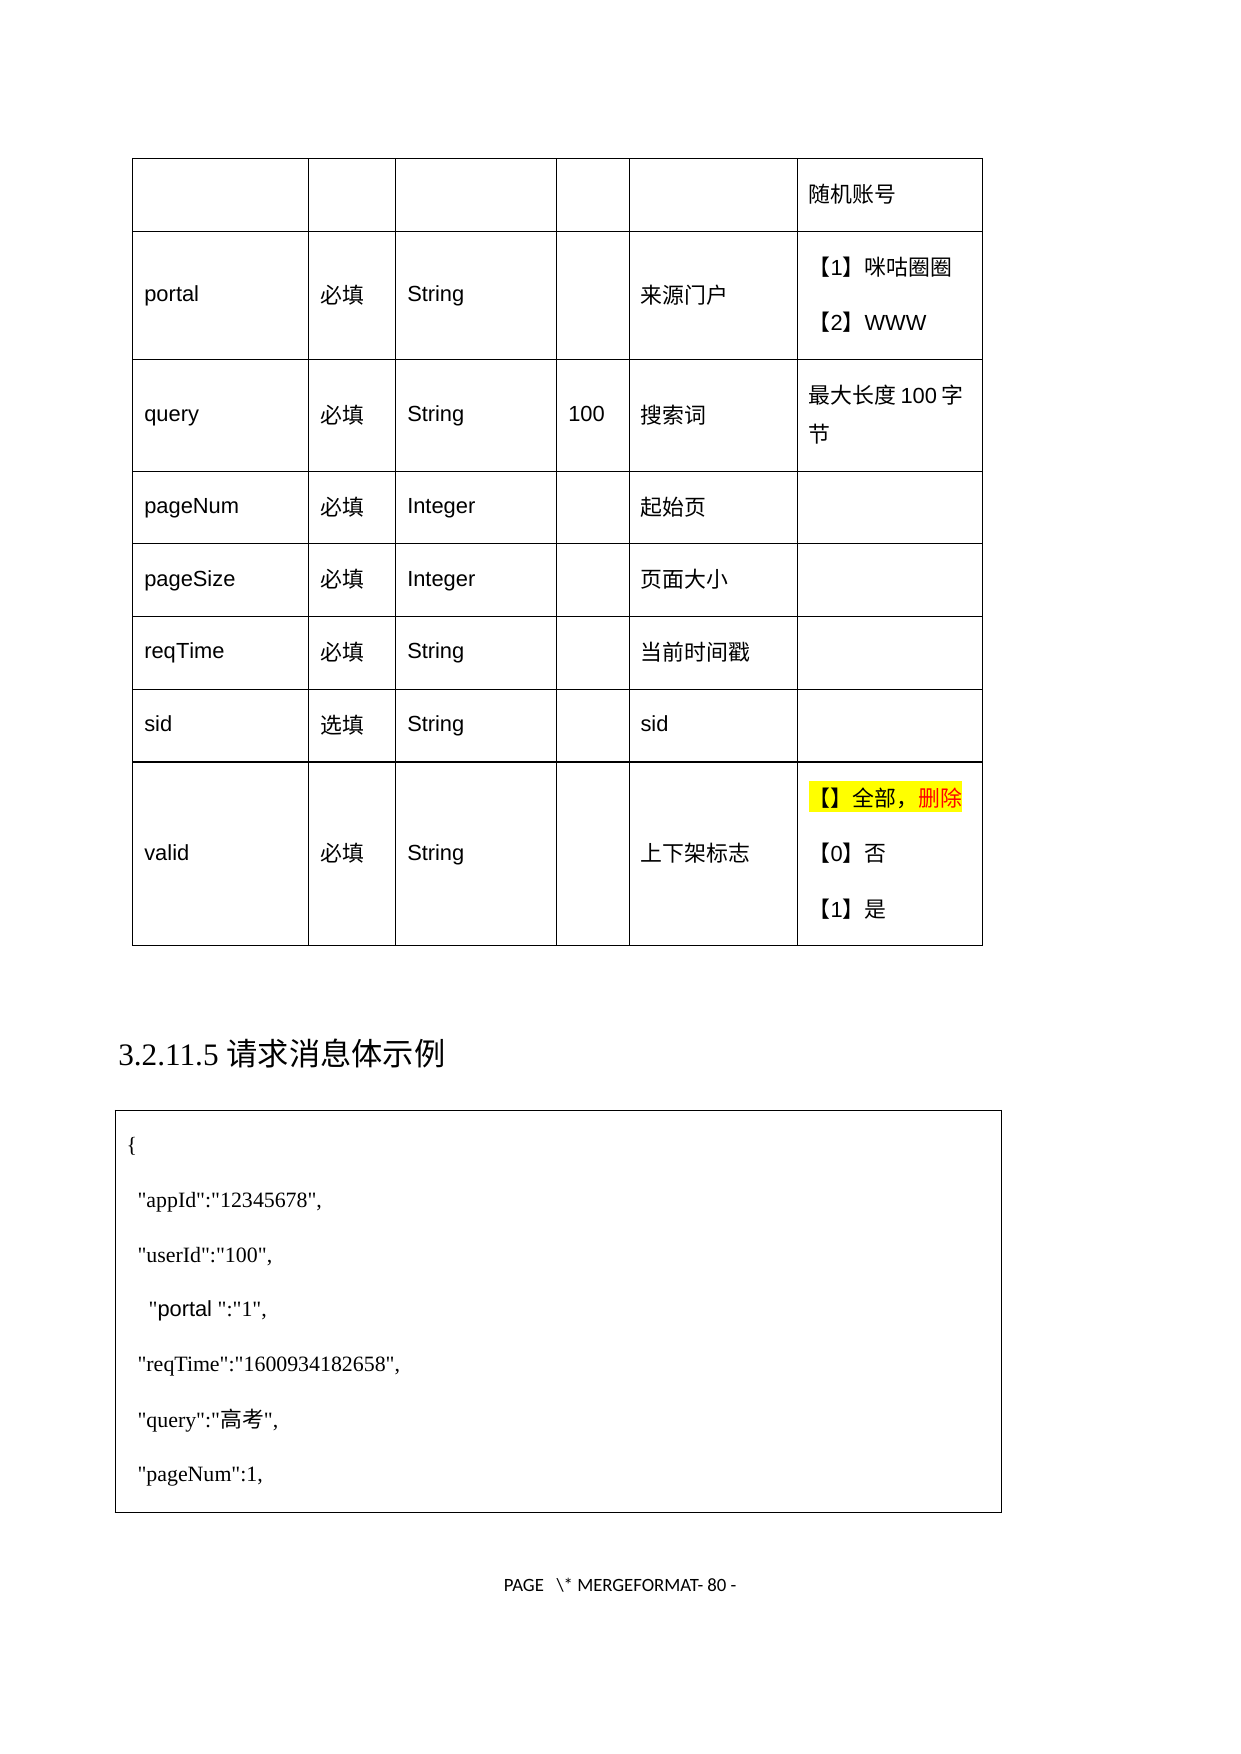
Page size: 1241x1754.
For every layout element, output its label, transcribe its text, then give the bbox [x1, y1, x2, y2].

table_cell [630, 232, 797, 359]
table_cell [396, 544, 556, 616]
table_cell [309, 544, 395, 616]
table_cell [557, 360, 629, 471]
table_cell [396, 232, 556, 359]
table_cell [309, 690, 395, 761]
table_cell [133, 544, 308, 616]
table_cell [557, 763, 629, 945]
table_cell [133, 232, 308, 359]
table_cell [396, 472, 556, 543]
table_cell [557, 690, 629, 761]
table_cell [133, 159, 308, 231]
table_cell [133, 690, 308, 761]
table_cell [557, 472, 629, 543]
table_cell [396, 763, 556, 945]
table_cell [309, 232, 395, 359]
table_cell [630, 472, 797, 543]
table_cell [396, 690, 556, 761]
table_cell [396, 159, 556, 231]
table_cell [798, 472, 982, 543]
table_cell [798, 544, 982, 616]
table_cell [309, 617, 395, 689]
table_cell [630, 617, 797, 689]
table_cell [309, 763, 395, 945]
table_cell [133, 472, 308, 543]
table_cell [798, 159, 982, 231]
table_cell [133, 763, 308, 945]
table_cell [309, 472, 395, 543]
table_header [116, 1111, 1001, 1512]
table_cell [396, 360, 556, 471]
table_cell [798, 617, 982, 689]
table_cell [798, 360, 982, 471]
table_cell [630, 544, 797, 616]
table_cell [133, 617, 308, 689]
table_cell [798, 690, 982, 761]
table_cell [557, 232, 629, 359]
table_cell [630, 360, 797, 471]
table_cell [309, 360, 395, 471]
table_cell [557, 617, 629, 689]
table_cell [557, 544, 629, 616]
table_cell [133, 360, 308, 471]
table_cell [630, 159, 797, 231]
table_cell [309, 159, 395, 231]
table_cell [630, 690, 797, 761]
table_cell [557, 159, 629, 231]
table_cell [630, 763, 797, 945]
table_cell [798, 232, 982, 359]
subtitle 请求消息体示例 [118, 1018, 1122, 1086]
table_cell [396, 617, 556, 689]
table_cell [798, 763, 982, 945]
